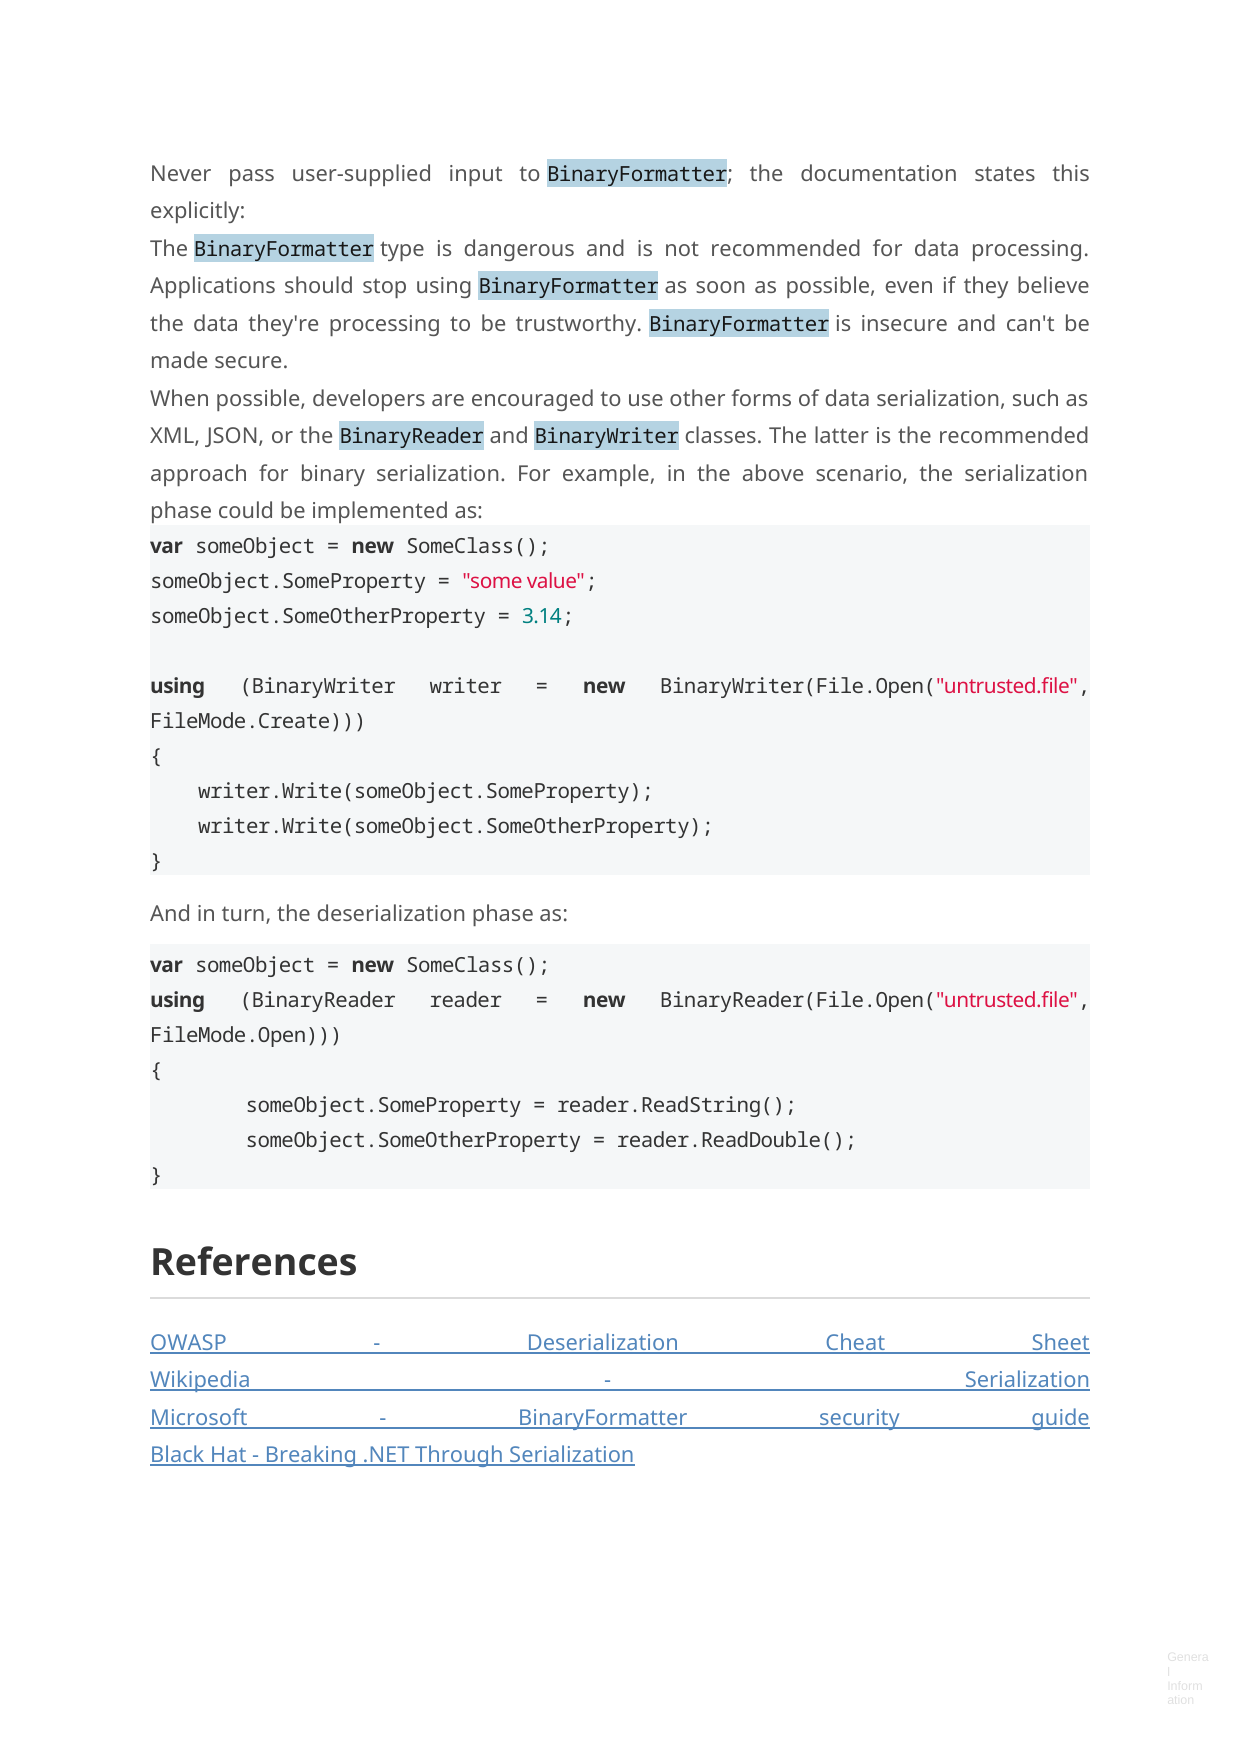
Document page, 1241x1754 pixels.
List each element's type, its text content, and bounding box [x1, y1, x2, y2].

text var someObject = new SomeClass(); [150, 944, 1090, 979]
text using (BinaryWriter writer = new BinaryWriter(File.Open("untrusted.file", FileMode.Create))) [150, 665, 1090, 735]
text Never pass user-supplied input to BinaryFormatter; the documentation states this explicitly: [150, 150, 1090, 225]
text someObject.SomeProperty = "some value"; [150, 560, 1090, 595]
text } [150, 1154, 1090, 1189]
text { [150, 1049, 1090, 1084]
text } [150, 840, 1090, 875]
text When possible, developers are encouraged to use other forms of data serialization, such as XML, JSON, or the BinaryReader and BinaryWriter classes. The latter is the recommended approach for binary serialization. For example, in the above scenario, the serialization phase could be implemented as: [150, 375, 1090, 525]
text someObject.SomeProperty = reader.ReadString(); [150, 1084, 1090, 1119]
text OWASP - Deserialization Cheat Sheet Wikipedia - Serialization Microsoft - BinaryFormatter security guide Black Hat - Breaking .NET Through Serialization [150, 1354, 1090, 1389]
text OWASP - Deserialization Cheat Sheet Wikipedia - Serialization Microsoft - BinaryFormatter security guide Black Hat - Breaking .NET Through Serialization [150, 1429, 1090, 1469]
text OWASP - Deserialization Cheat Sheet Wikipedia - Serialization Microsoft - BinaryFormatter security guide Black Hat - Breaking .NET Through Serialization [150, 1391, 1090, 1427]
text writer.Write(someObject.SomeOtherProperty); [150, 805, 1090, 840]
text writer.Write(someObject.SomeProperty); [150, 770, 1090, 805]
text And in turn, the deserialization phase as: [150, 891, 1090, 928]
text The BinaryFormatter type is dangerous and is not recommended for data processing. Applications should stop using BinaryFormatter as soon as possible, even if they believe the data they're processing to be trustworthy. BinaryFormatter is insecure and can't be made secure. [150, 225, 1090, 375]
text someObject.SomeOtherProperty = 3.14; [150, 595, 1090, 630]
text using (BinaryReader reader = new BinaryReader(File.Open("untrusted.file", FileMode.Open))) [150, 979, 1090, 1049]
text References [150, 1236, 1090, 1297]
text var someObject = new SomeClass(); [150, 525, 1090, 560]
text someObject.SomeOtherProperty = reader.ReadDouble(); [150, 1119, 1090, 1154]
text OWASP - Deserialization Cheat Sheet Wikipedia - Serialization Microsoft - BinaryFormatter security guide Black Hat - Breaking .NET Through Serialization [150, 1319, 1090, 1352]
text { [150, 735, 1090, 770]
